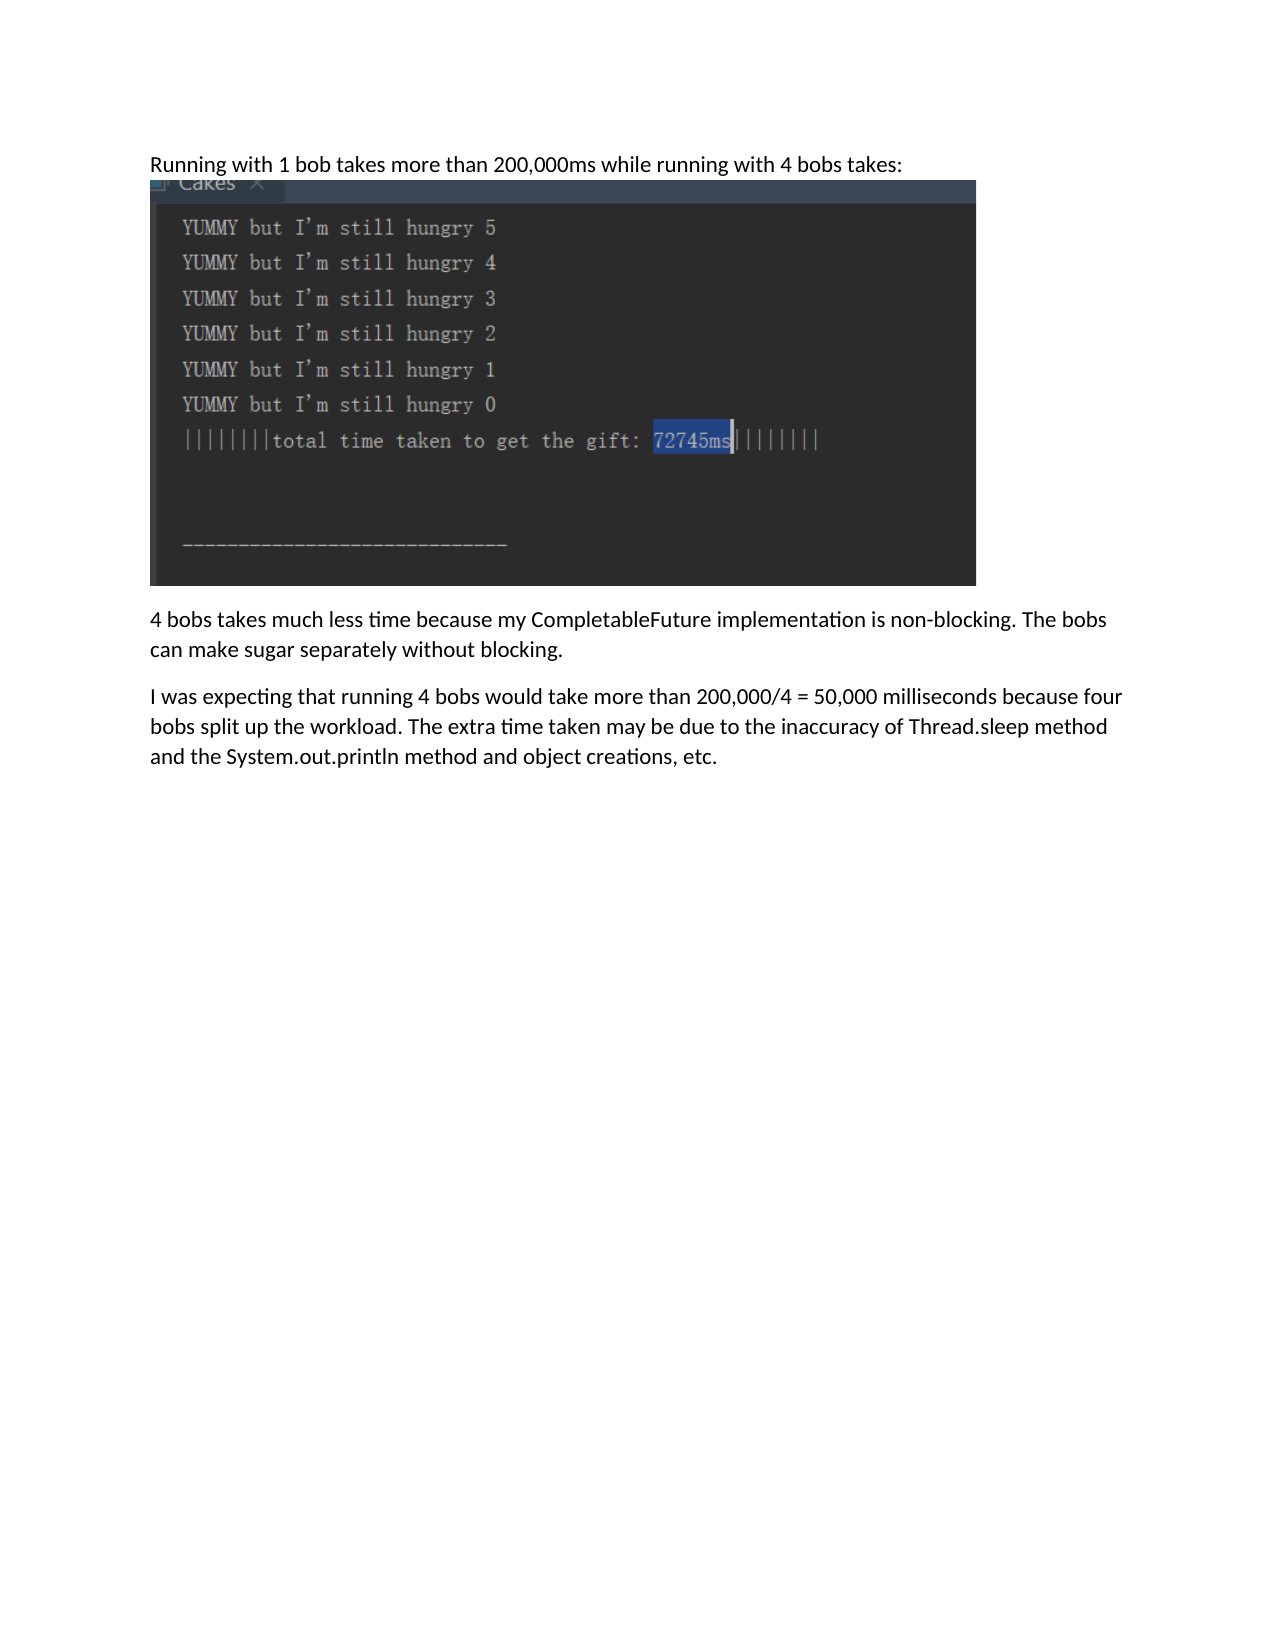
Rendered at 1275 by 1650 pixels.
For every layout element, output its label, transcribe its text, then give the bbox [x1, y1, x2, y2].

text I was expecting that running 4 bobs would take more than 200,000/4 = 50,000 milliseconds because four bobs split up the workload. The extra time taken may be due to the inaccuracy of Thread.sleep method and the System.out.println method and object creations, etc. [150, 682, 1125, 770]
text 4 bobs takes much less time because my CompletableFuture implementation is non-blocking. The bobs can make sugar separately without blocking. [150, 605, 1125, 663]
picture [150, 180, 977, 586]
